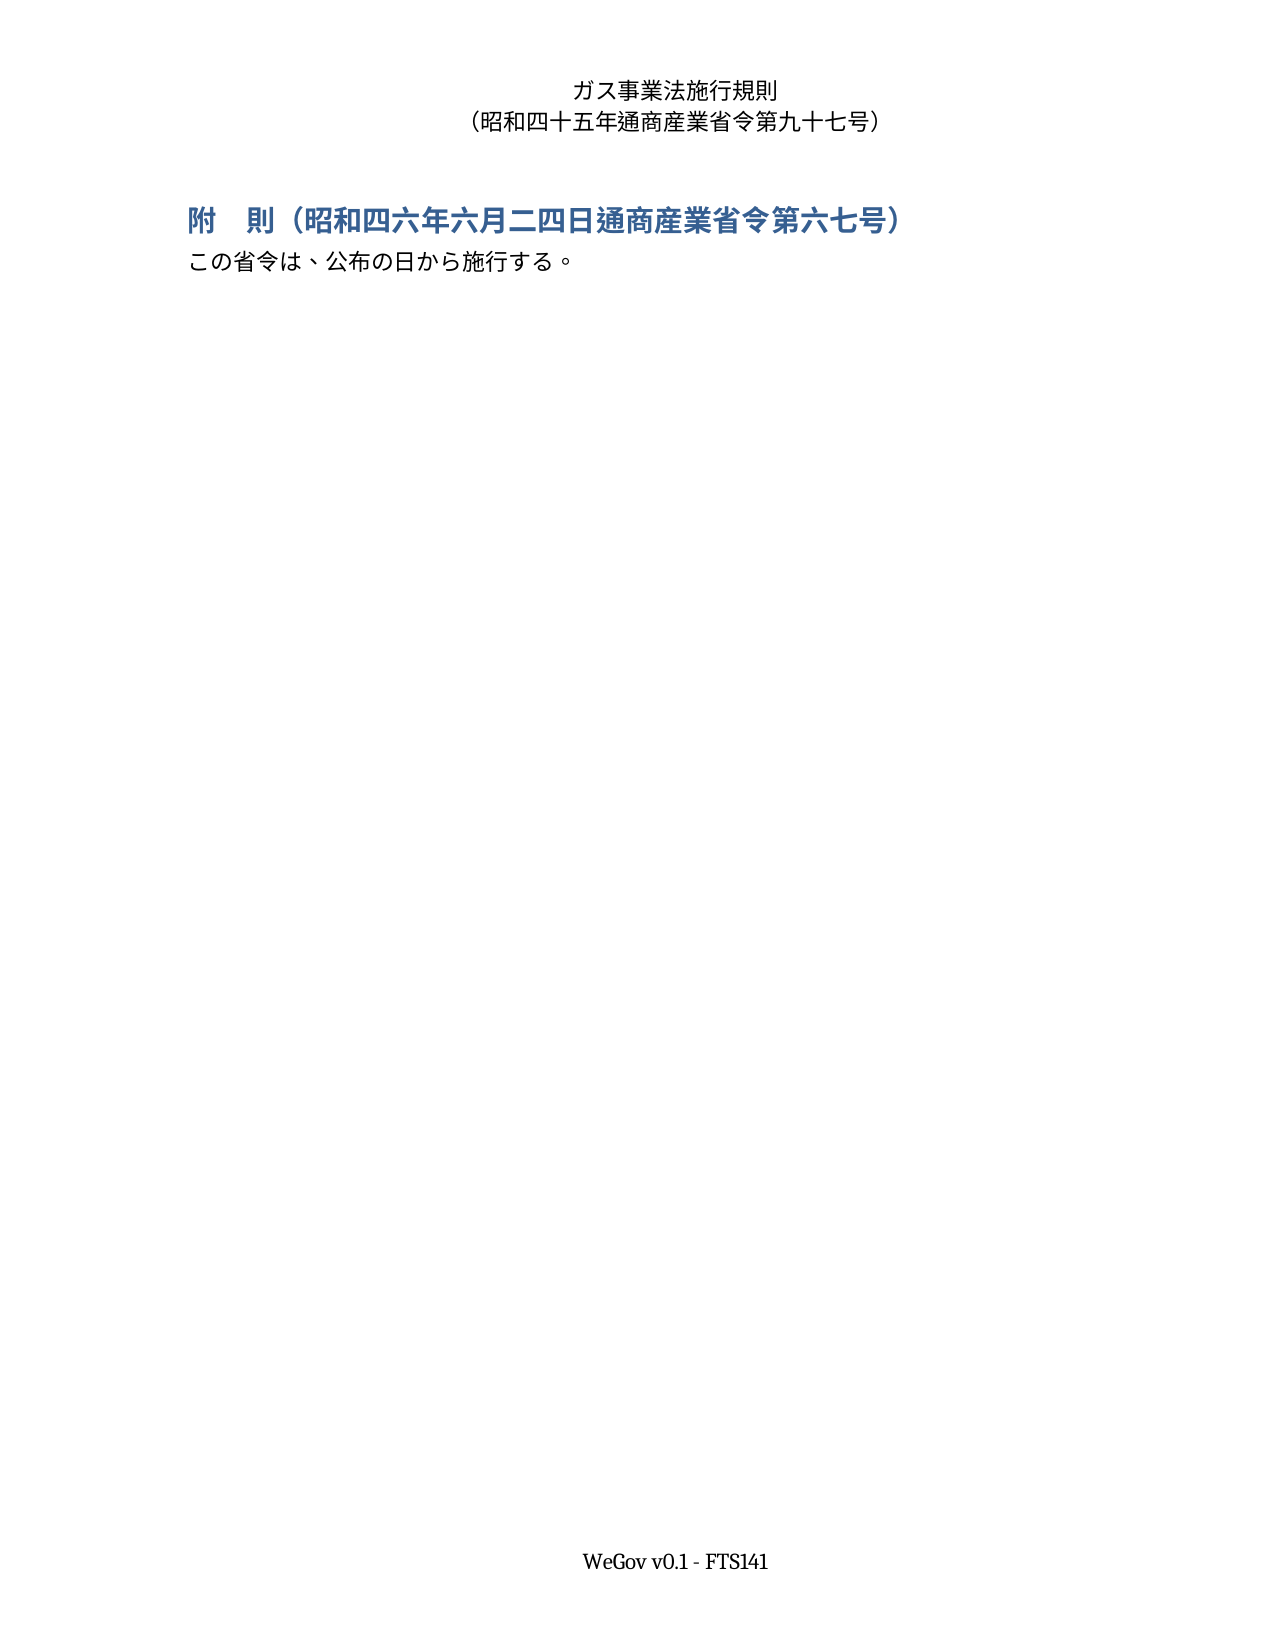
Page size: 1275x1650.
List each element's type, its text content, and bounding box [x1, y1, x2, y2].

text この省令は、公布の日から施行する。 [187, 246, 1087, 277]
subtitle 附 則（昭和四六年六月二四日通商産業省令第六七号） [187, 200, 1087, 240]
